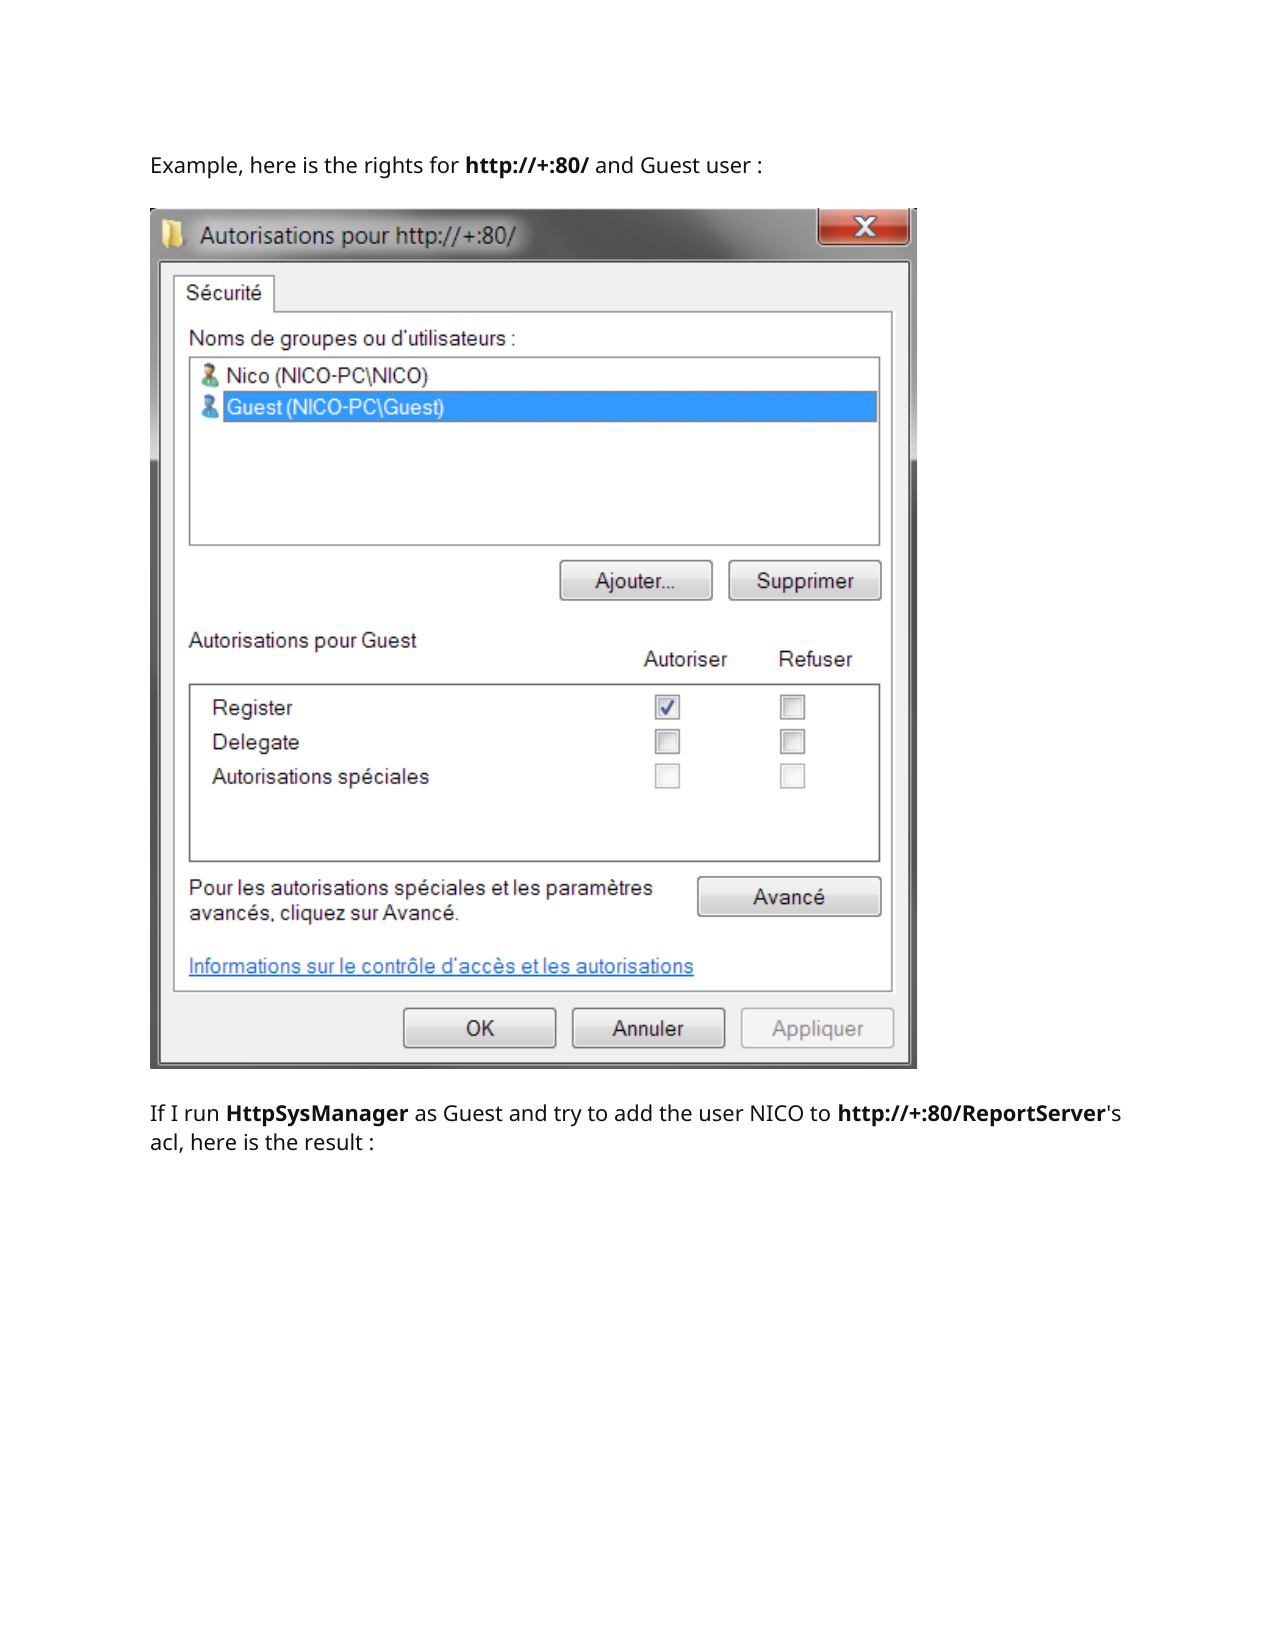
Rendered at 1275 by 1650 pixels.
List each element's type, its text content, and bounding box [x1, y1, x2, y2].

picture [150, 208, 918, 1069]
text If I run HttpSysManager as Guest and try to add the user NICO to http://+:80/ReportServer's acl, here is the result : [150, 1097, 1125, 1157]
text Example, here is the rights for http://+:80/ and Guest user : [150, 150, 1125, 180]
